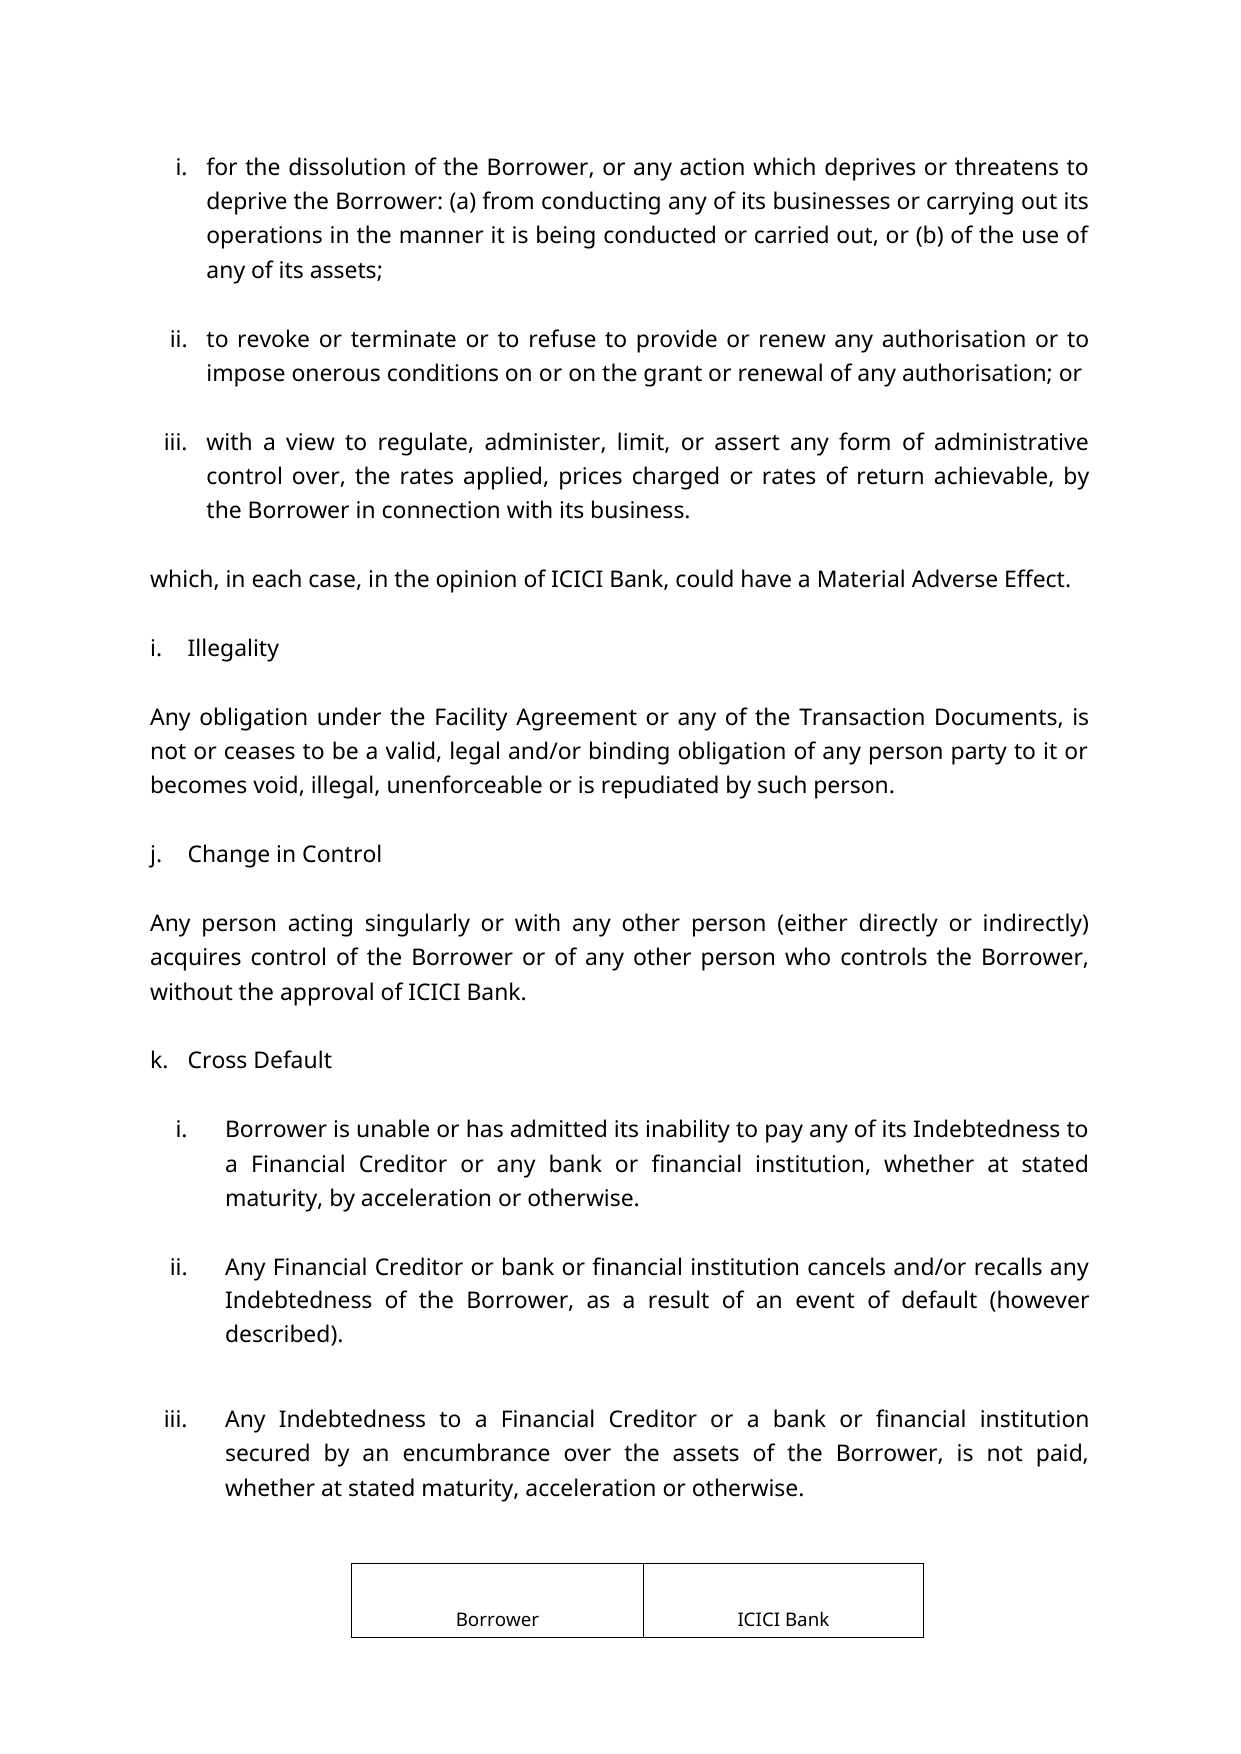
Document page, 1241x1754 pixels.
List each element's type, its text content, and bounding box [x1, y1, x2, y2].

list Any Financial Creditor or bank or financial institution cancels and/or recalls any Indebtedness of the Borrower, as a result of an event of default (however described). [187, 1251, 1090, 1349]
list Illegality [150, 632, 1090, 663]
text which, in each case, in the opinion of ICICI Bank, could have a Material Adverse Effect. [150, 563, 1090, 594]
text Any person acting singularly or with any other person (either directly or indirectly) acquires control of the Borrower or of any other person who controls the Borrower, without the approval of ICICI Bank. [150, 907, 1090, 1007]
list Cross Default [150, 1044, 1090, 1076]
list Change in Control [150, 838, 1090, 869]
list Borrower is unable or has admitted its inability to pay any of its Indebtedness to a Financial Creditor or any bank or financial institution, whether at stated maturity, by acceleration or otherwise. [187, 1113, 1090, 1213]
list to revoke or terminate or to refuse to provide or renew any authorisation or to impose onerous conditions on or on the grant or renewal of any authorisation; or [187, 323, 1090, 388]
text Any obligation under the Facility Agreement or any of the Transaction Documents, is not or ceases to be a valid, legal and/or binding obligation of any person party to it or becomes void, illegal, unenforceable or is repudiated by such person. [150, 701, 1090, 801]
list with a view to regulate, administer, limit, or assert any form of administrative control over, the rates applied, prices charged or rates of return achievable, by the Borrower in connection with its business. [187, 426, 1090, 526]
list Any Indebtedness to a Financial Creditor or a bank or financial institution secured by an encumbrance over the assets of the Borrower, is not paid, whether at stated maturity, acceleration or otherwise. [187, 1403, 1090, 1503]
list for the dissolution of the Borrower, or any action which deprives or threatens to deprive the Borrower: (a) from conducting any of its businesses or carrying out its operations in the manner it is being conducted or carried out, or (b) of the use of any of its assets; [187, 151, 1090, 285]
